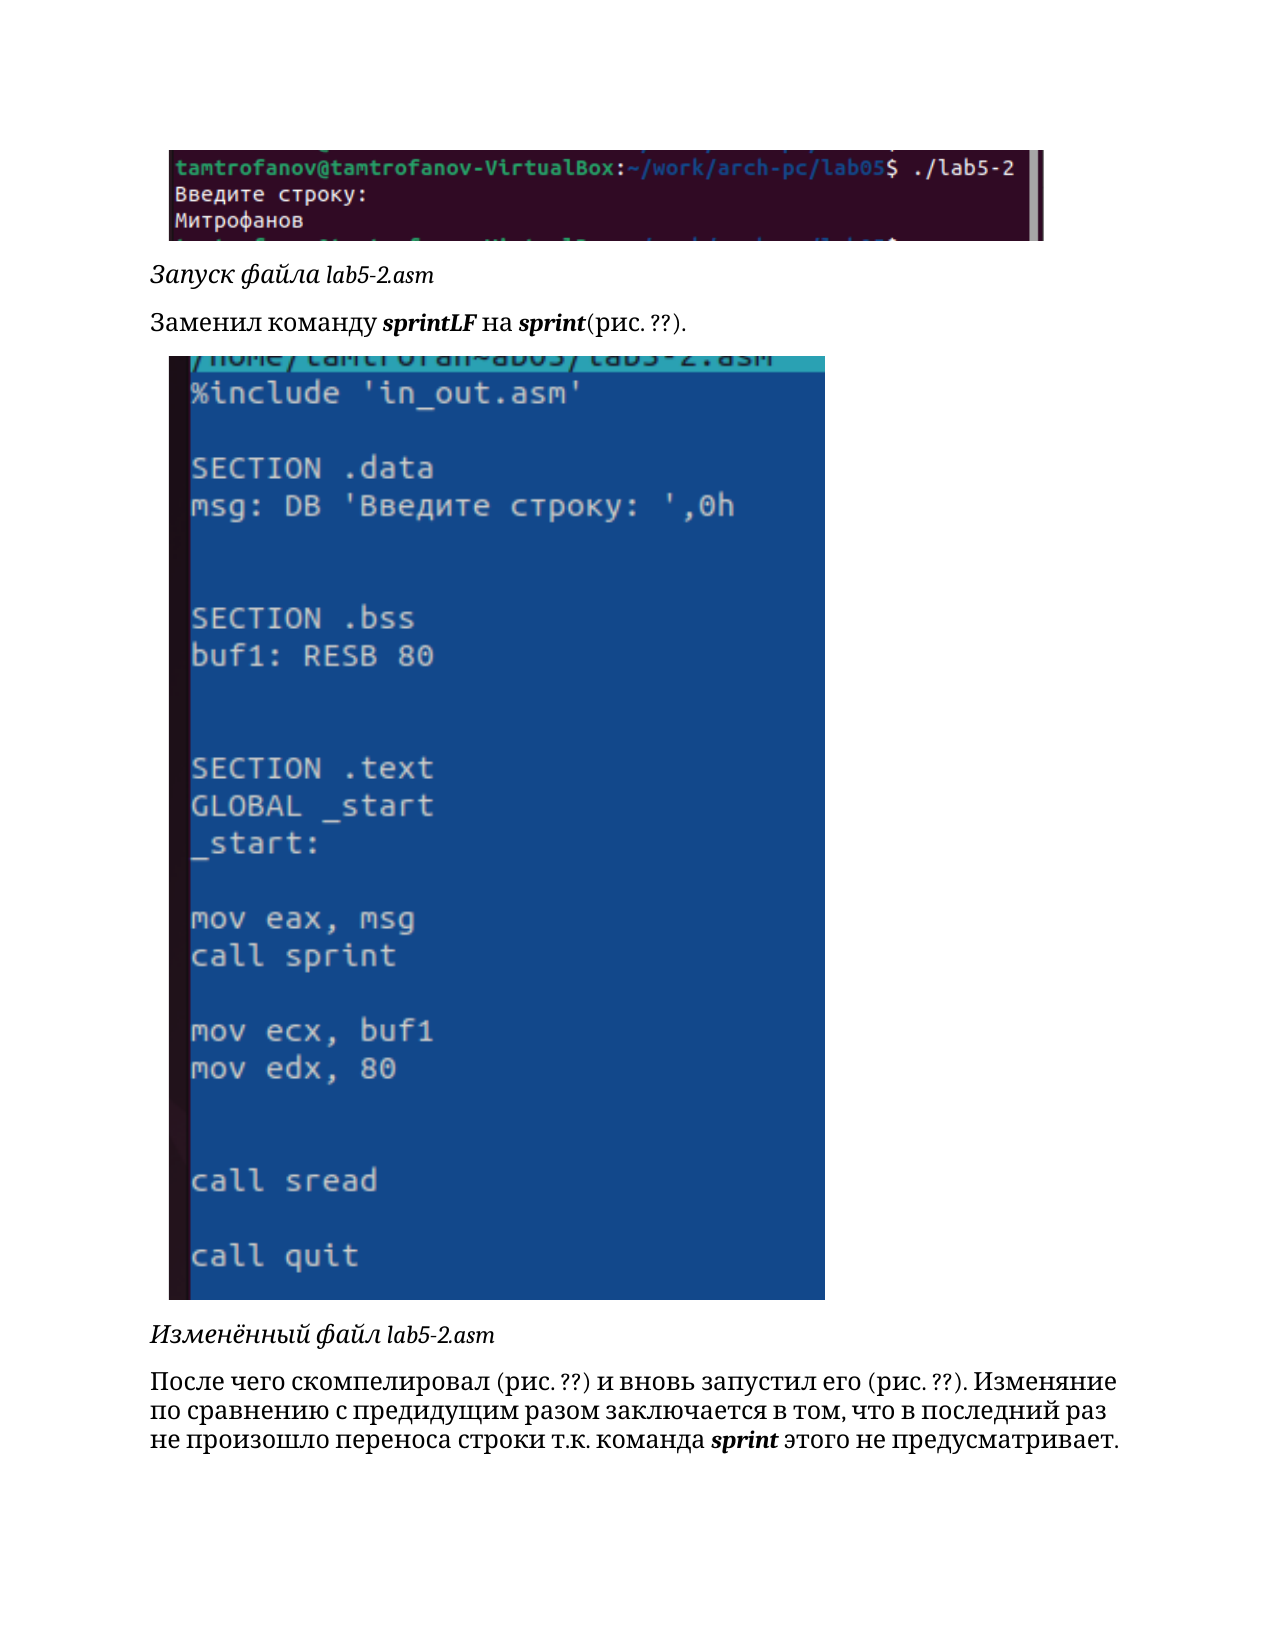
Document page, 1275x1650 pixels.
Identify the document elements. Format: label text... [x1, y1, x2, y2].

picture [168, 356, 825, 1300]
text Изменённый файл lab5-2.asm [150, 1321, 1125, 1349]
text Заменил команду sprintLF на sprint(рис. ??). [150, 309, 1125, 337]
text Запуск файла lab5-2.asm [150, 261, 1125, 290]
text После чего скомпелировал (рис. ??) и вновь запустил его (рис. ??). Изменяние по сравнению с предидущим разом заключается в том, что в последний раз не произошло переноса строки т.к. команда sprint этого не предусматривает. [150, 1368, 1125, 1454]
picture [168, 150, 1044, 241]
